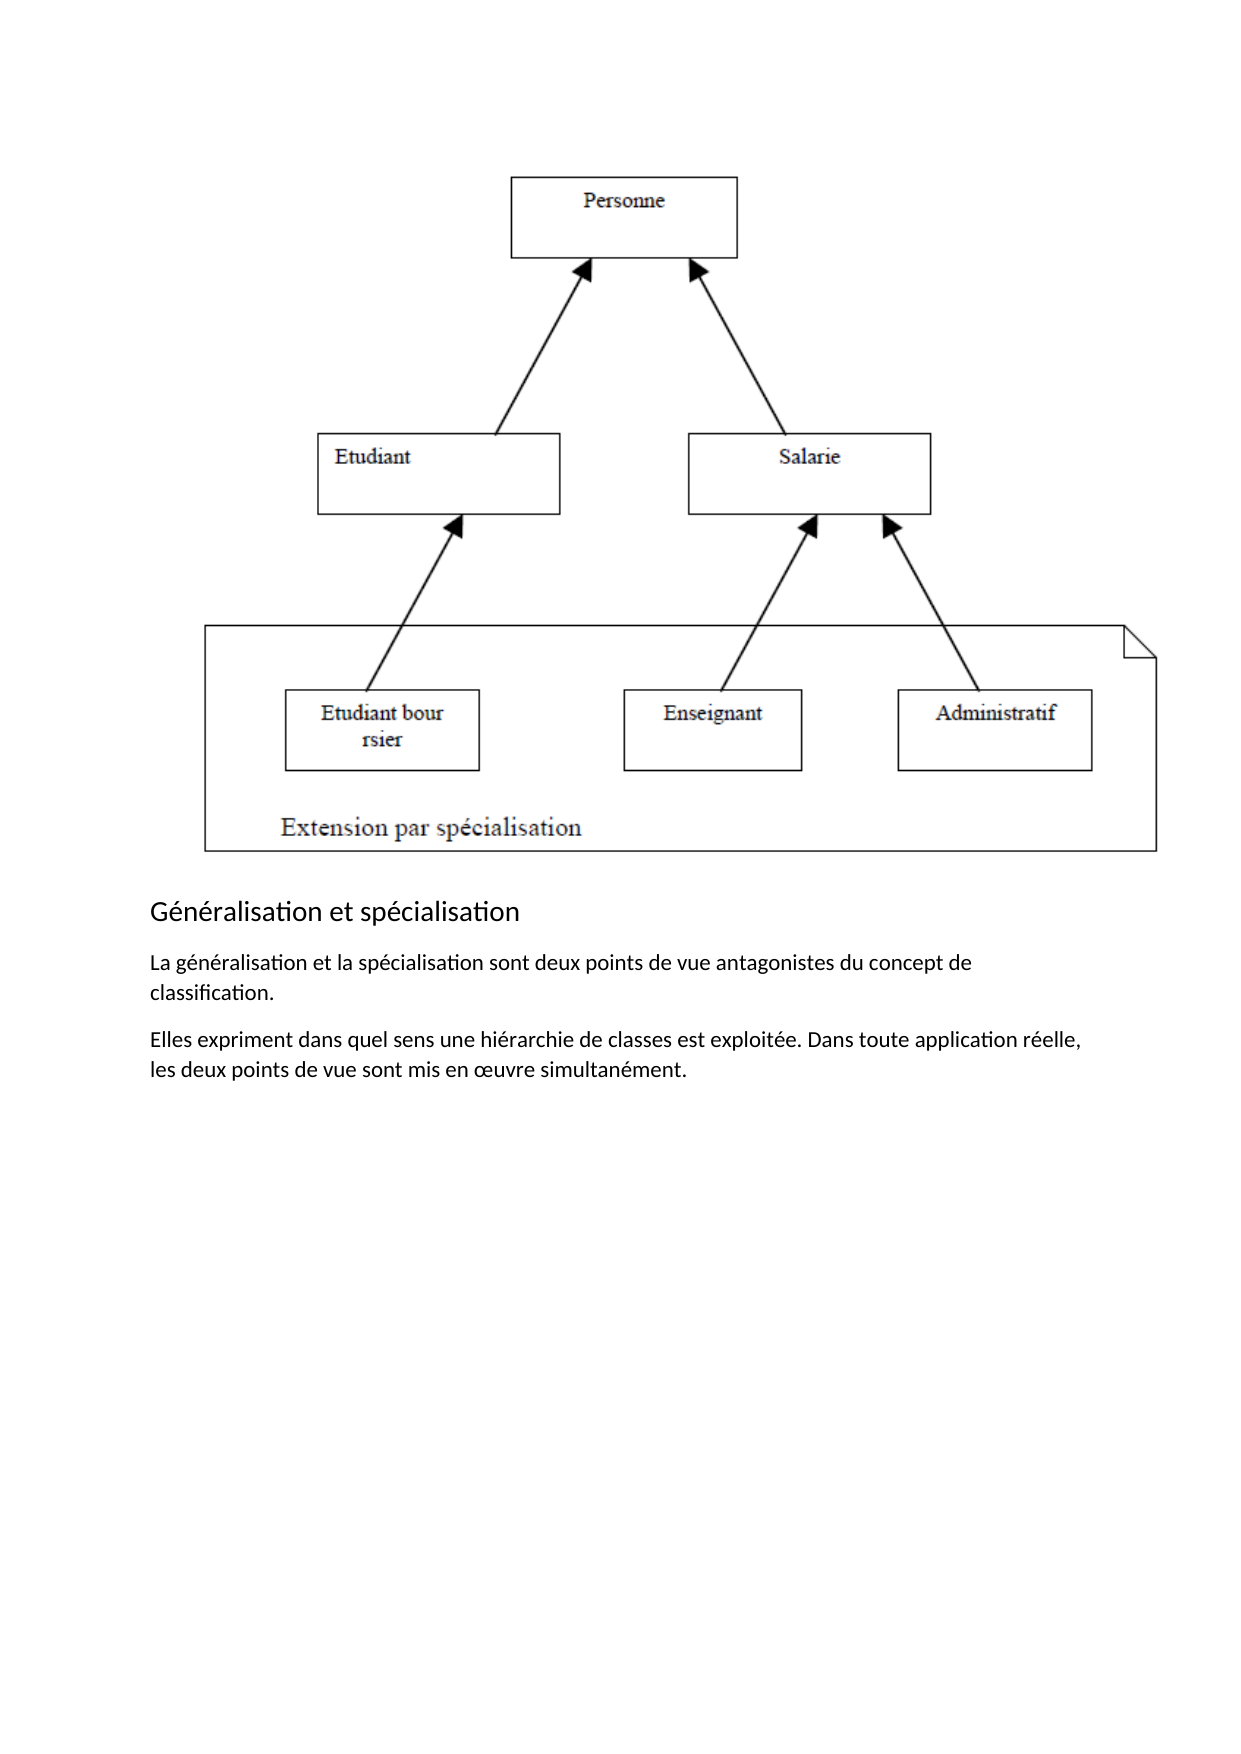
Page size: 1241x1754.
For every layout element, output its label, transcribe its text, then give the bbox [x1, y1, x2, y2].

text La généralisation et la spécialisation sont deux points de vue antagonistes du concept de classification. [150, 948, 1090, 1006]
text Elles expriment dans quel sens une hiérarchie de classes est exploitée. Dans toute application réelle, les deux points de vue sont mis en œuvre simultanément. [150, 1025, 1090, 1083]
text Généralisation et spécialisation [150, 893, 1090, 928]
